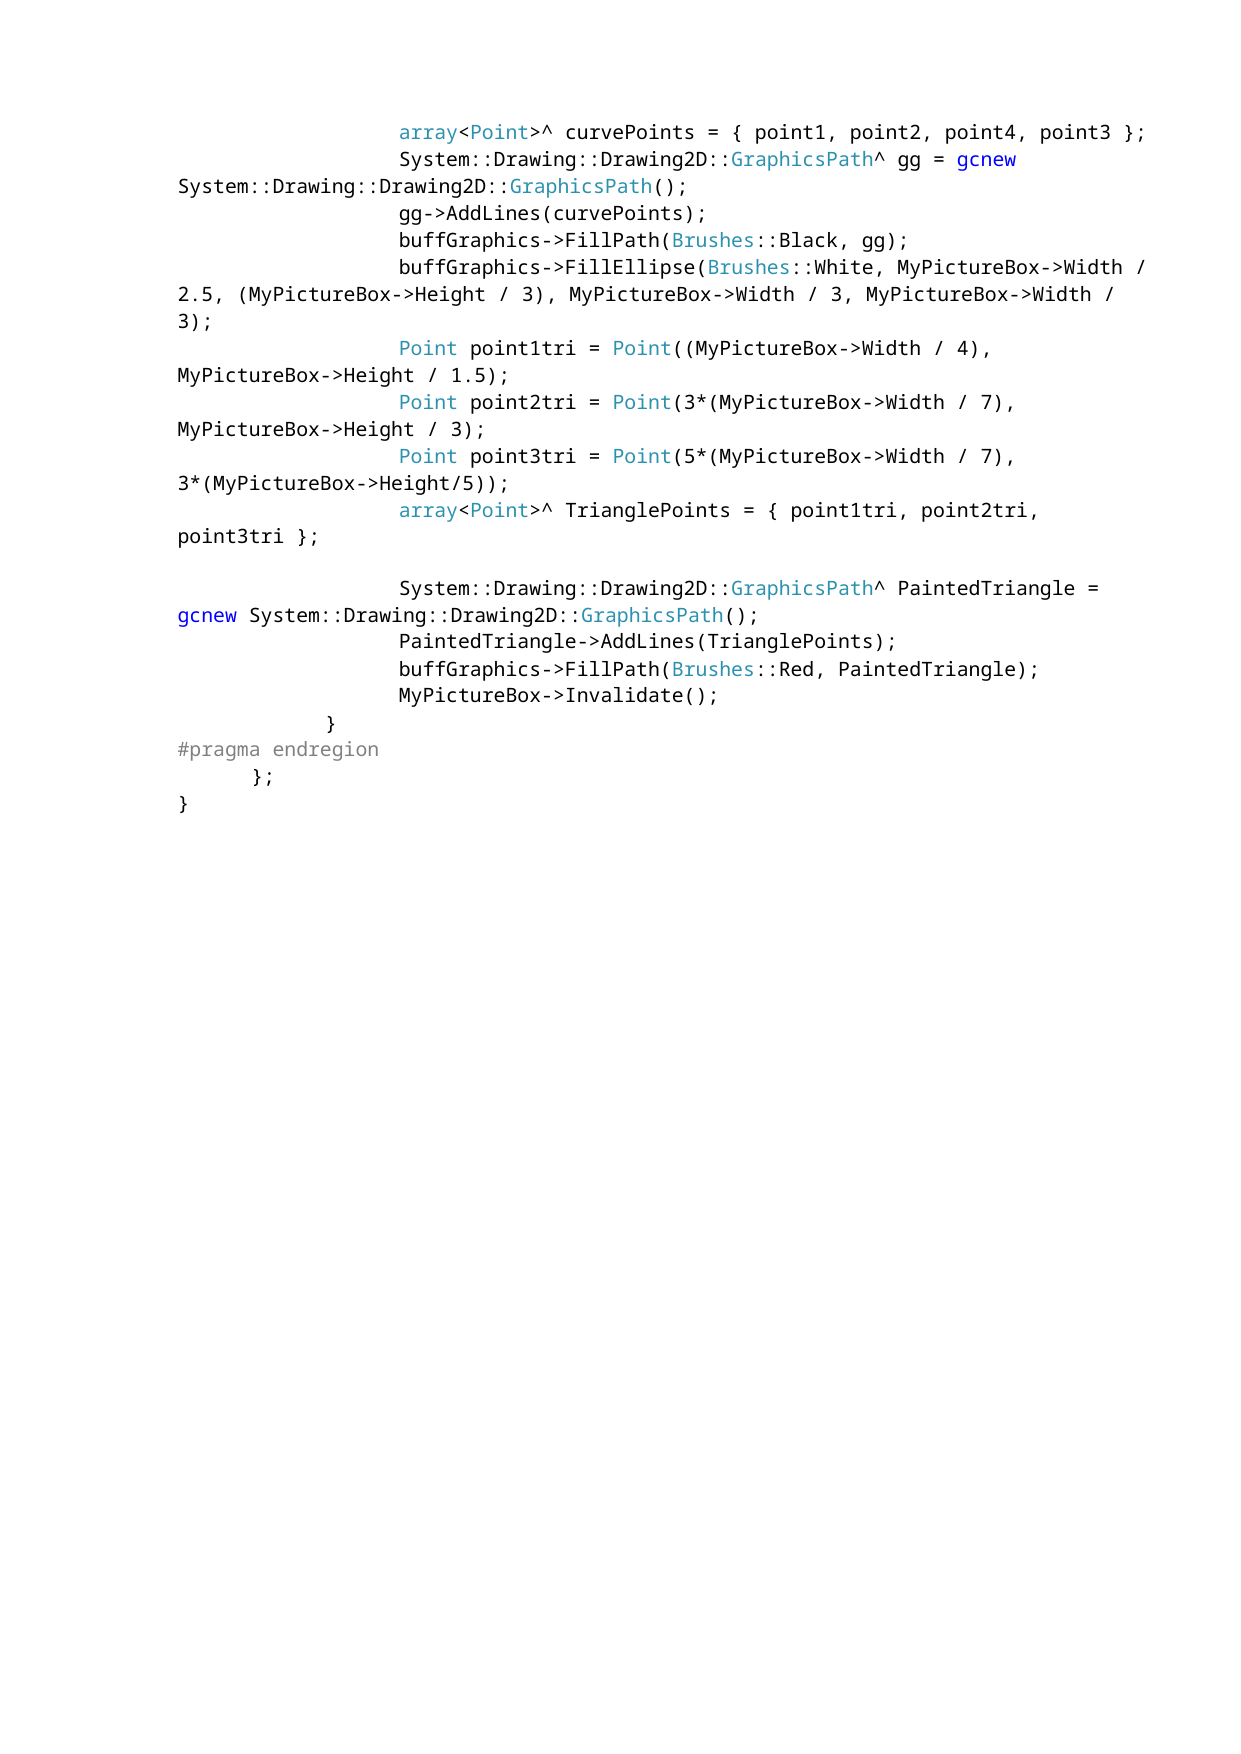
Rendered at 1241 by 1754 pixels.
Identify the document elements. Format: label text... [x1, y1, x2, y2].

text MyPictureBox->Invalidate(); [177, 682, 1152, 709]
text System::Drawing::Drawing2D::GraphicsPath^ gg = gcnew System::Drawing::Drawing2D::GraphicsPath(); [177, 145, 1152, 199]
text System::Drawing::Drawing2D::GraphicsPath^ PaintedTriangle = gcnew System::Drawing::Drawing2D::GraphicsPath(); [177, 574, 1152, 628]
text #pragma endregion [177, 736, 1152, 763]
text array<Point>^ TrianglePoints = { point1tri, point2tri, point3tri }; [177, 496, 1152, 550]
text Point point1tri = Point((MyPictureBox->Width / 4), MyPictureBox->Height / 1.5); [177, 334, 1152, 388]
text }; [177, 763, 1152, 790]
text buffGraphics->FillPath(Brushes::Red, PaintedTriangle); [177, 655, 1152, 682]
text array<Point>^ curvePoints = { point1, point2, point4, point3 }; [177, 118, 1152, 145]
text buffGraphics->FillPath(Brushes::Black, gg); [177, 226, 1152, 253]
text gg->AddLines(curvePoints); [177, 199, 1152, 226]
text PaintedTriangle->AddLines(TrianglePoints); [177, 628, 1152, 655]
text } [177, 790, 1152, 817]
text Point point2tri = Point(3*(MyPictureBox->Width / 7), MyPictureBox->Height / 3); [177, 388, 1152, 442]
text buffGraphics->FillEllipse(Brushes::White, MyPictureBox->Width / 2.5, (MyPictureBox->Height / 3), MyPictureBox->Width / 3, MyPictureBox->Width / 3); [177, 253, 1152, 334]
text Point point3tri = Point(5*(MyPictureBox->Width / 7), 3*(MyPictureBox->Height/5)); [177, 442, 1152, 496]
text } [177, 709, 1152, 736]
